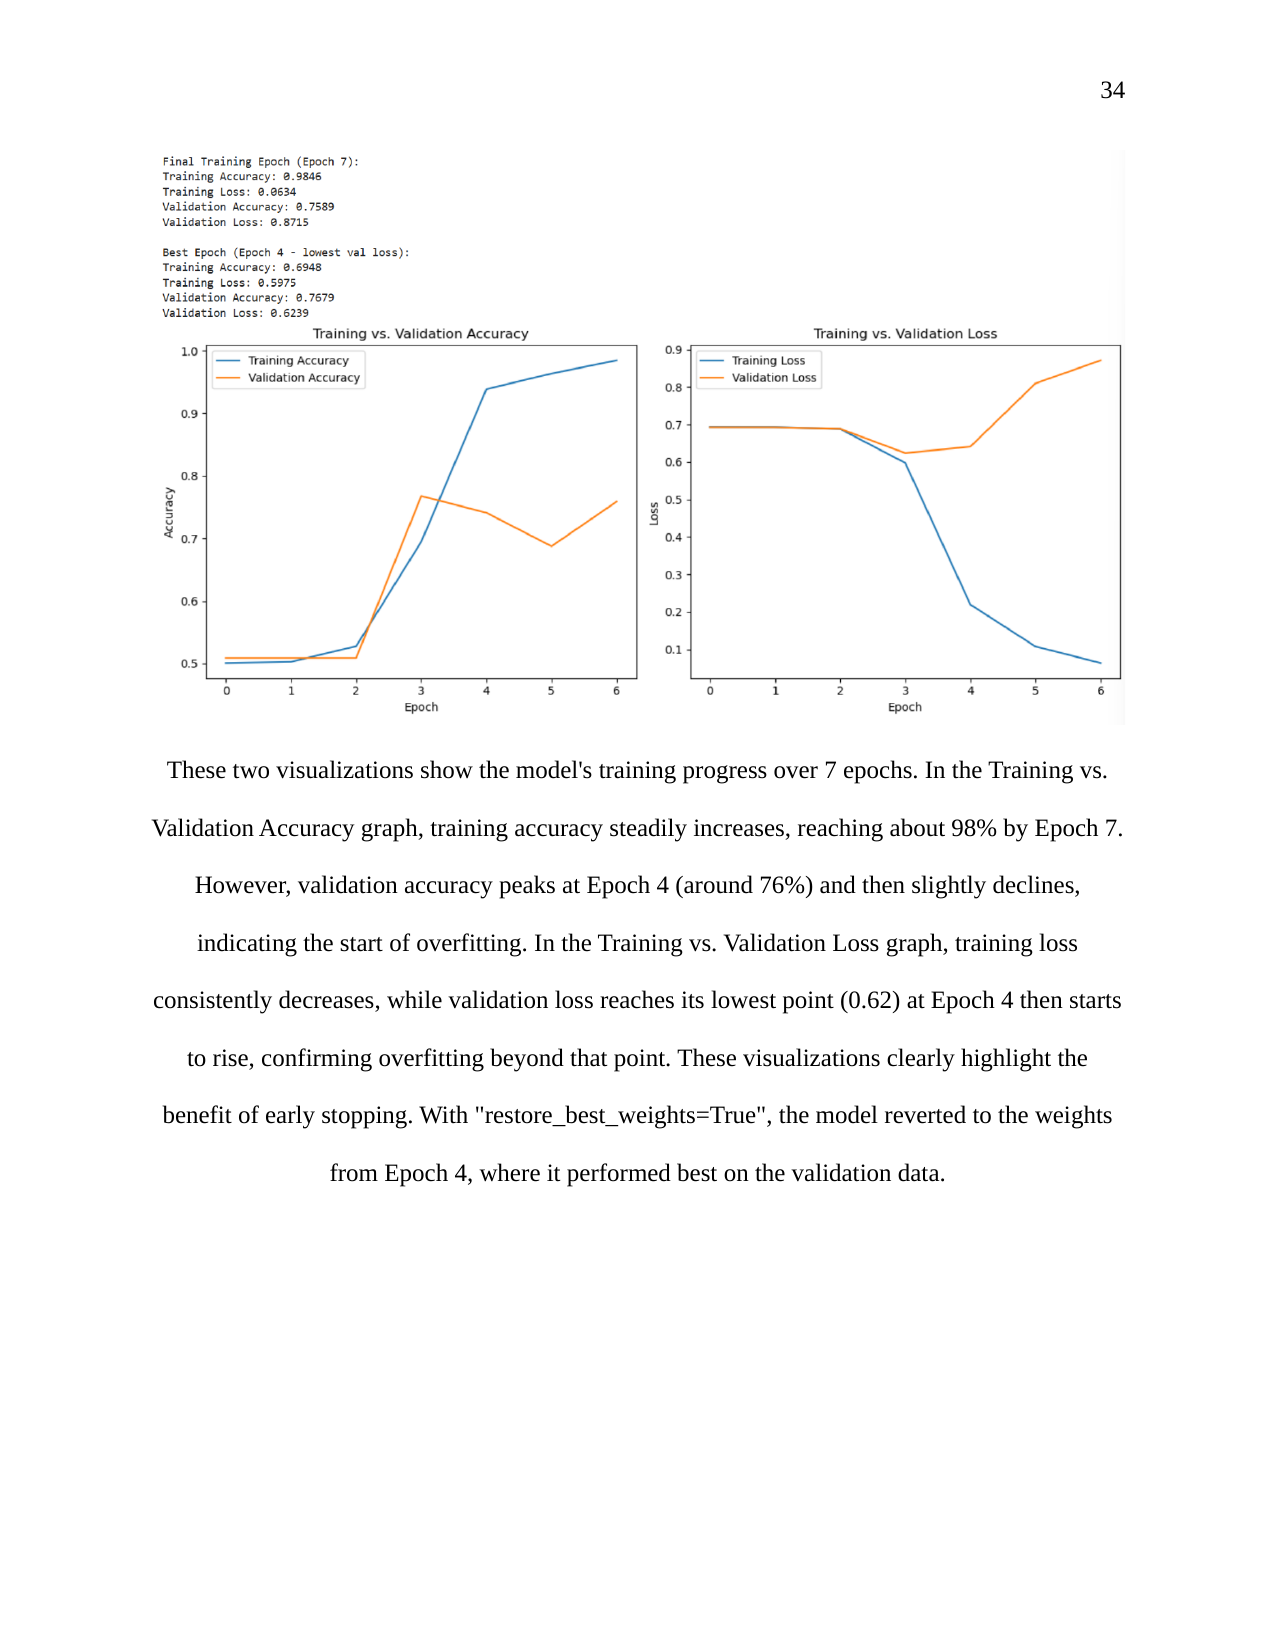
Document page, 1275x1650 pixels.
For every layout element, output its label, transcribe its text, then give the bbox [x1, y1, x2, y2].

text These two visualizations show the model's training progress over 7 epochs. In the Training vs. Validation Accuracy graph, training accuracy steadily increases, reaching about 98% by Epoch 7. However, validation accuracy peaks at Epoch 4 (around 76%) and then slightly declines, indicating the start of overfitting. In the Training vs. Validation Loss graph, training loss consistently decreases, while validation loss reaches its lowest point (0.62) at Epoch 4 then starts to rise, confirming overfitting beyond that point. These visualizations clearly highlight the benefit of early stopping. With "restore_best_weights=True", the model reverted to the weights from Epoch 4, where it performed best on the validation data. [150, 756, 1125, 1187]
picture [150, 150, 1125, 725]
